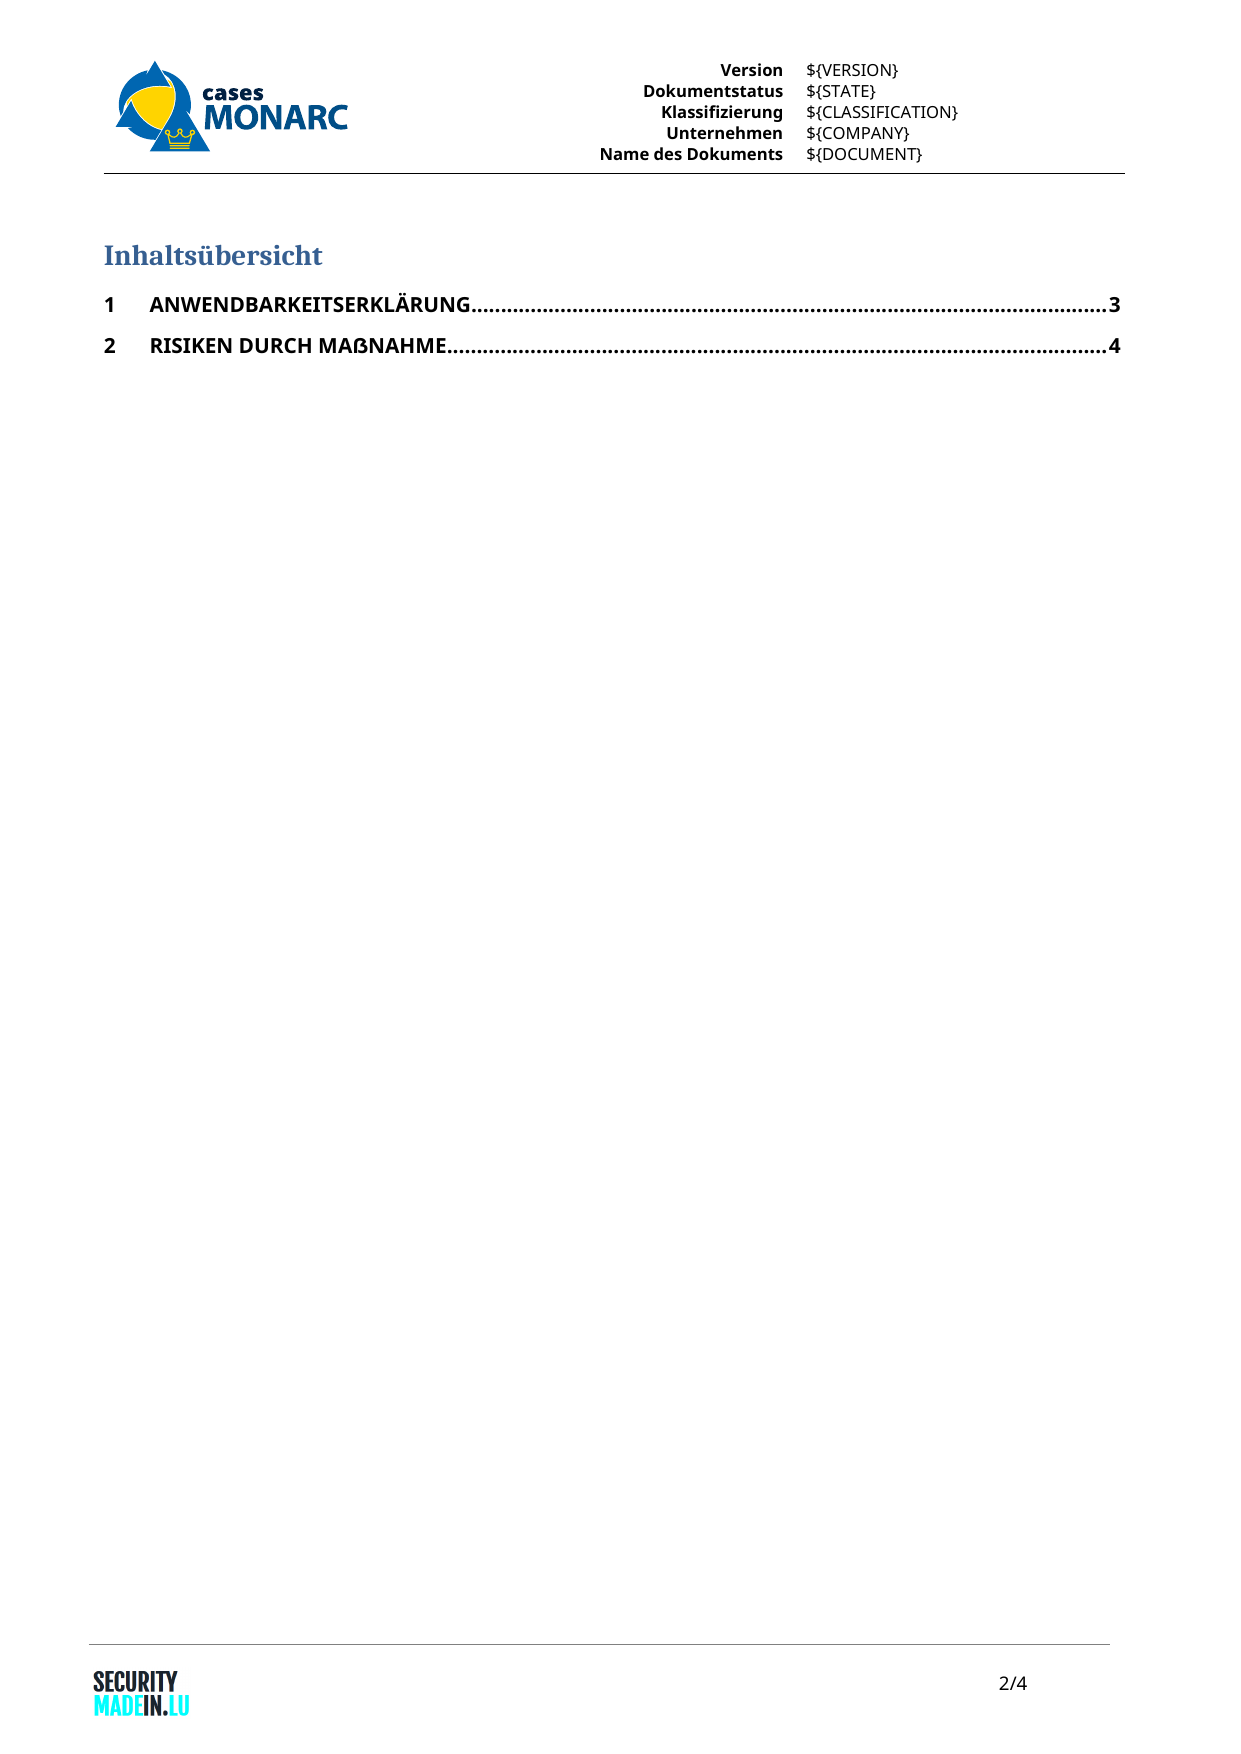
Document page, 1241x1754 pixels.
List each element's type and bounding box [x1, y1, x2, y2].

picture [92, 1667, 191, 1719]
